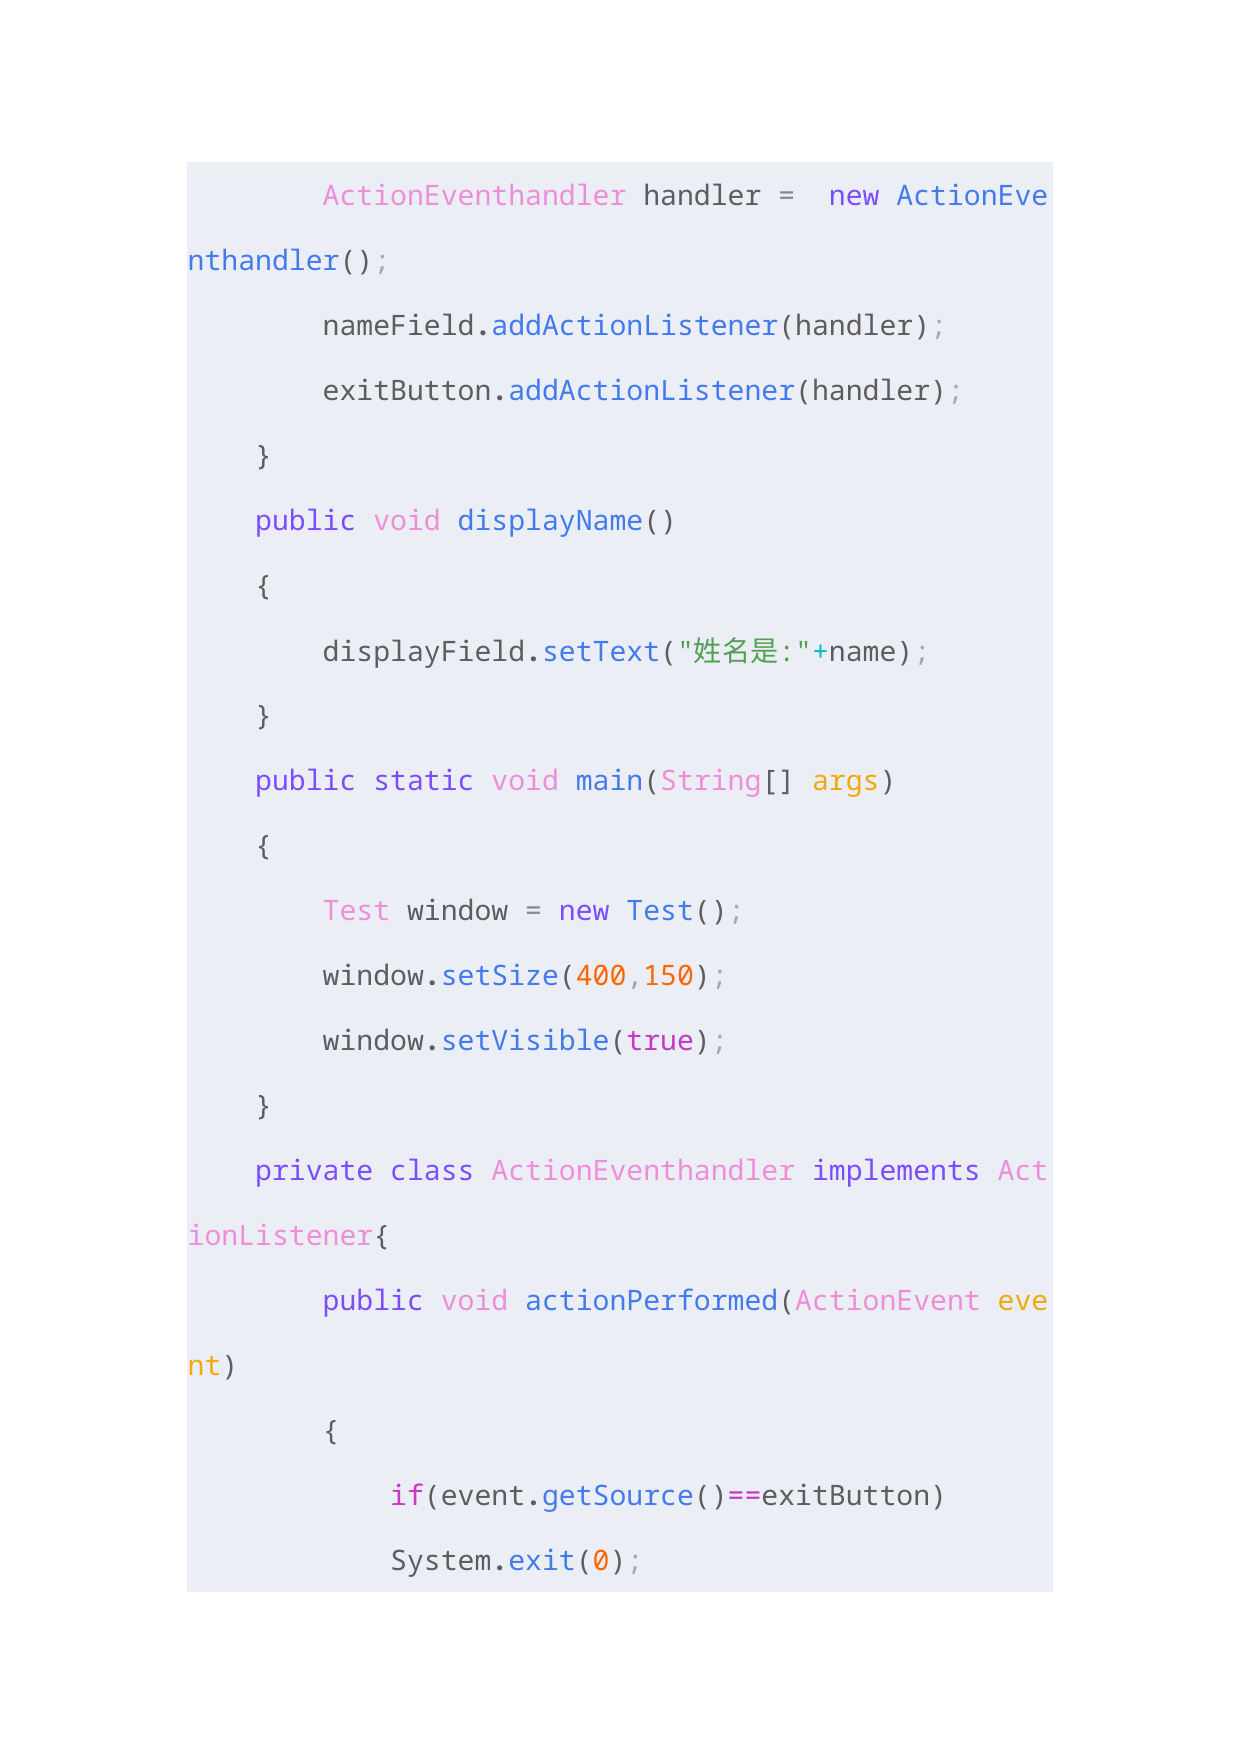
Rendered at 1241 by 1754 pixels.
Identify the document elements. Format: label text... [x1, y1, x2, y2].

text } [187, 1072, 1053, 1137]
text private class ActionEventhandler implements ActionListener{ [187, 1137, 1053, 1267]
text exitButton.addActionListener(handler); [187, 357, 1053, 422]
text { [187, 1397, 1053, 1462]
text nameField.addActionListener(handler); [187, 292, 1053, 357]
text window.setSize(400,150); [187, 942, 1053, 1007]
text window.setVisible(true); [187, 1007, 1053, 1072]
text ActionEventhandler handler = new ActionEventhandler(); [187, 162, 1053, 292]
text } [187, 422, 1053, 487]
text System.exit(0); [187, 1527, 1053, 1592]
text } [187, 682, 1053, 747]
text { [187, 552, 1053, 617]
text Test window = new Test(); [187, 877, 1053, 942]
text { [187, 812, 1053, 877]
text displayField.setText("姓名是:"+name); [187, 617, 1053, 682]
text public void actionPerformed(ActionEvent event) [187, 1267, 1053, 1397]
text public static void main(String[] args) [187, 747, 1053, 812]
text if(event.getSource()==exitButton) [187, 1462, 1053, 1527]
text public void displayName() [187, 487, 1053, 552]
